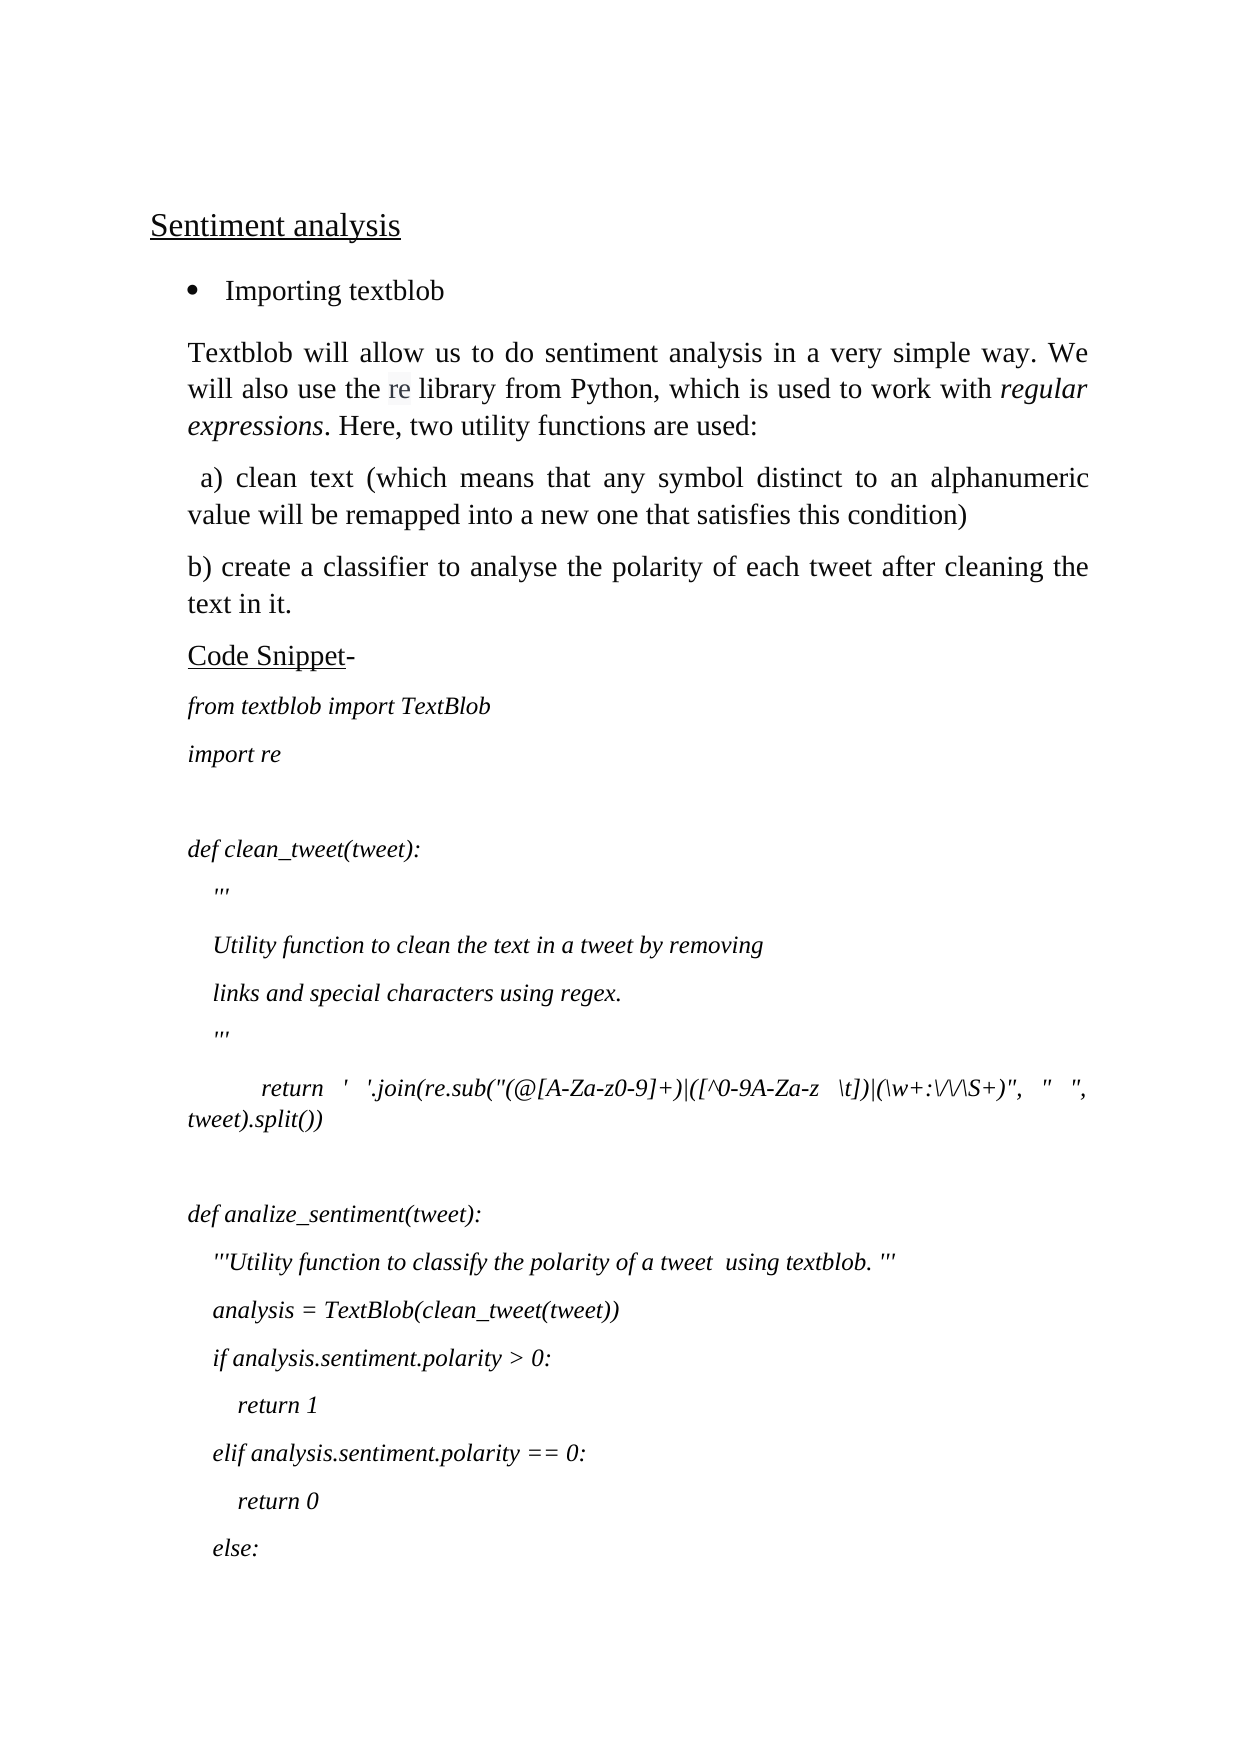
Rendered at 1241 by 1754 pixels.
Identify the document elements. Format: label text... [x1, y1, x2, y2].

text ''' [187, 882, 1090, 911]
text links and special characters using regex. [187, 978, 1090, 1006]
subtitle Sentiment analysis [150, 205, 1090, 243]
text return 1 [187, 1390, 1090, 1419]
text Textblob will allow us to do sentiment analysis in a very simple way. We will also use the re library from Python, which is used to work with regular expressions. Here, two utility functions are used: [187, 336, 1090, 441]
text if analysis.sentiment.polarity > 0: [187, 1343, 1090, 1371]
subtitle Importing textblob [187, 273, 1090, 306]
text import re [187, 739, 1090, 768]
text Utility function to clean the text in a tweet by removing [187, 930, 1090, 959]
text elif analysis.sentiment.polarity == 0: [187, 1438, 1090, 1467]
text analysis = TextBlob(clean_tweet(tweet)) [187, 1295, 1090, 1324]
text return ' '.join(re.sub("(@[A-Za-z0-9]+)|([^0-9A-Za-z \t])|(\w+:\/\/\S+)", " ", tweet).split()) [187, 1073, 1090, 1133]
text def analize_sentiment(tweet): [187, 1199, 1090, 1228]
text Code Snippet- [187, 638, 1090, 672]
text return 0 [187, 1486, 1090, 1514]
text a) clean text (which means that any symbol distinct to an alphanumeric value will be remapped into a new one that satisfies this condition) [187, 461, 1090, 530]
text def clean_tweet(tweet): [187, 834, 1090, 863]
text from textblob import TextBlob [187, 691, 1090, 720]
text b) create a classifier to analyse the polarity of each tweet after cleaning the text in it. [187, 557, 1090, 619]
text ''' [187, 1025, 1090, 1054]
text '''Utility function to classify the polarity of a tweet using textblob. ''' [187, 1247, 1090, 1276]
text else: [187, 1533, 1090, 1562]
